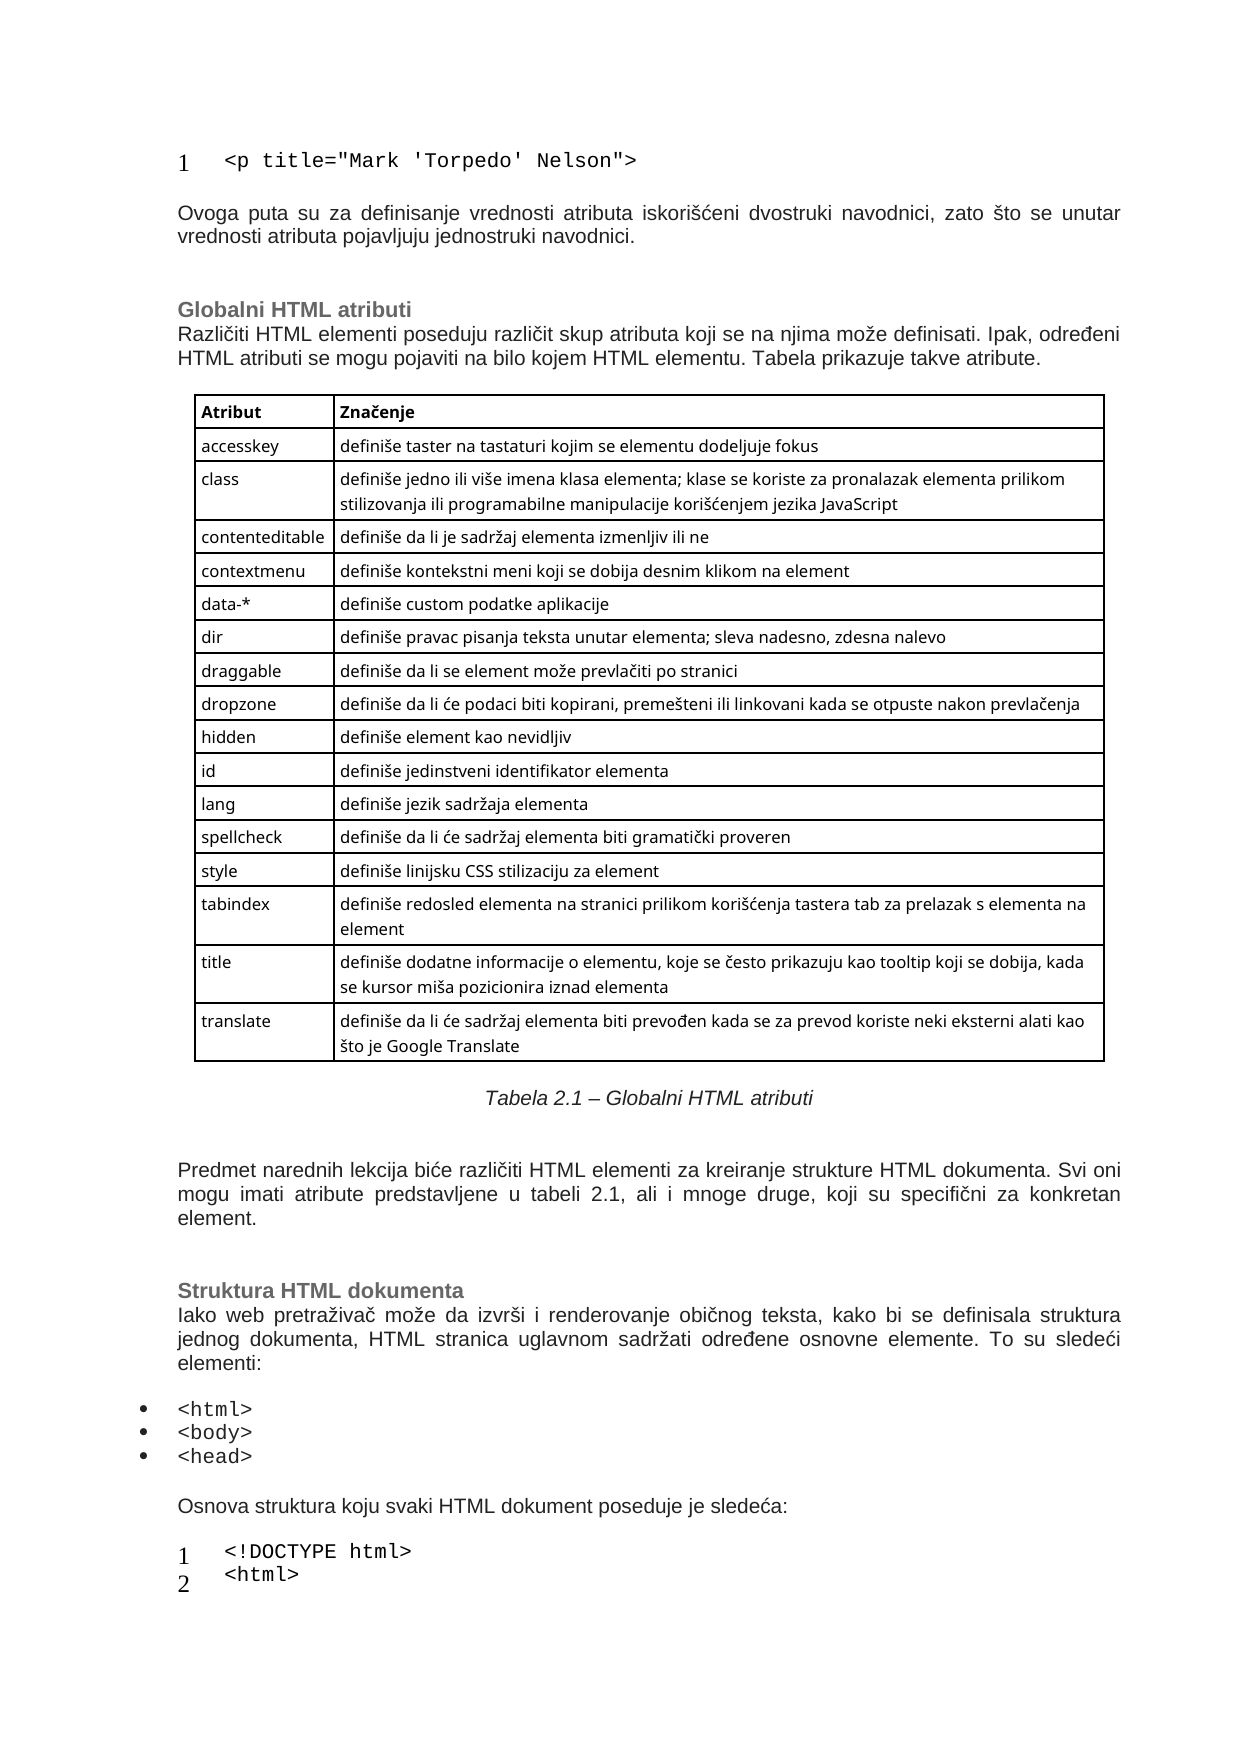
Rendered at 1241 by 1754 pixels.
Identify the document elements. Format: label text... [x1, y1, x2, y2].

text Predmet narednih lekcija biće različiti HTML elementi za kreiranje strukture HTML dokumenta. Svi oni mogu imati atribute predstavljene u tabeli 2.1, ali i mnoge druge, koji su specifični za konkretan element. [177, 1133, 1122, 1229]
text Iako web pretraživač može da izvrši i renderovanje običnog teksta, kako bi se definisala struktura jednog dokumenta, HTML stranica uglavnom sadržati određene osnovne elemente. To su sledeći elementi: [177, 1303, 1122, 1375]
text Različiti HTML elementi poseduju različit skup atributa koji se na njima može definisati. Ipak, određeni HTML atributi se mogu pojaviti na bilo kojem HTML elementu. Tabela prikazuje takve atribute. [177, 322, 1122, 370]
table_header <p title="Mark 'Torpedo' Nelson"> [224, 148, 1088, 176]
table_cell definiše jedinstveni identifikator elementa [335, 754, 1103, 785]
table_cell id [196, 754, 333, 785]
table_cell spellcheck [196, 821, 333, 852]
table_cell contenteditable [196, 521, 333, 552]
table_cell translate [196, 1004, 333, 1060]
table_cell definiše custom podatke aplikacije [335, 587, 1103, 618]
table_header 1 2 3 4 5 6 7 8 9 [177, 1541, 224, 1598]
table_cell definiše kontekstni meni koji se dobija desnim klikom na element [335, 554, 1103, 585]
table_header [224, 1541, 1088, 1598]
text Struktura HTML dokumenta [177, 1253, 1122, 1303]
table_cell definiše da li će sadržaj elementa biti prevođen kada se za prevod koriste neki eksterni alati kao što je Google Translate [335, 1004, 1103, 1060]
table_cell definiše pravac pisanja teksta unutar elementa; sleva nadesno, zdesna nalevo [335, 621, 1103, 652]
table_cell title [196, 946, 333, 1002]
table_cell definiše linijsku CSS stilizaciju za element [335, 854, 1103, 885]
list <html> [140, 1398, 1122, 1422]
table_cell dir [196, 621, 333, 652]
table_cell definiše da li će sadržaj elementa biti gramatički proveren [335, 821, 1103, 852]
table_cell lang [196, 787, 333, 818]
table_cell data-* [196, 587, 333, 618]
table_cell definiše redosled elementa na stranici prilikom korišćenja tastera tab za prelazak s elementa na element [335, 887, 1103, 943]
table_cell style [196, 854, 333, 885]
text Tabela 2.1 – Globalni HTML atributi [177, 1062, 1122, 1110]
list <body> [140, 1422, 1122, 1446]
list <head> [140, 1446, 1122, 1469]
table_header Značenje [335, 396, 1103, 427]
table_cell definiše jezik sadržaja elementa [335, 787, 1103, 818]
table_cell class [196, 462, 333, 518]
table_cell contextmenu [196, 554, 333, 585]
text Globalni HTML atributi [177, 272, 1122, 322]
table_cell tabindex [196, 887, 333, 943]
table_cell definiše dodatne informacije o elementu, koje se često prikazuju kao tooltip koji se dobija, kada se kursor miša pozicionira iznad elementa [335, 946, 1103, 1002]
text Osnova struktura koju svaki HTML dokument poseduje je sledeća: [177, 1469, 1122, 1517]
table_header 1 [177, 148, 224, 176]
table_cell dropzone [196, 687, 333, 718]
table_cell definiše da li se element može prevlačiti po stranici [335, 654, 1103, 685]
table_cell definiše jedno ili više imena klasa elementa; klase se koriste za pronalazak elementa prilikom stilizovanja ili programabilne manipulacije korišćenjem jezika JavaScript [335, 462, 1103, 518]
table_cell hidden [196, 721, 333, 752]
table_cell draggable [196, 654, 333, 685]
table_cell accesskey [196, 429, 333, 460]
table_cell definiše da li će podaci biti kopirani, premešteni ili linkovani kada se otpuste nakon prevlačenja [335, 687, 1103, 718]
table_cell definiše taster na tastaturi kojim se elementu dodeljuje fokus [335, 429, 1103, 460]
text Ovoga puta su za definisanje vrednosti atributa iskorišćeni dvostruki navodnici, zato što se unutar vrednosti atributa pojavljuju jednostruki navodnici. [177, 176, 1122, 248]
table_header Atribut [196, 396, 333, 427]
table_cell definiše da li je sadržaj elementa izmenljiv ili ne [335, 521, 1103, 552]
table_cell definiše element kao nevidljiv [335, 721, 1103, 752]
